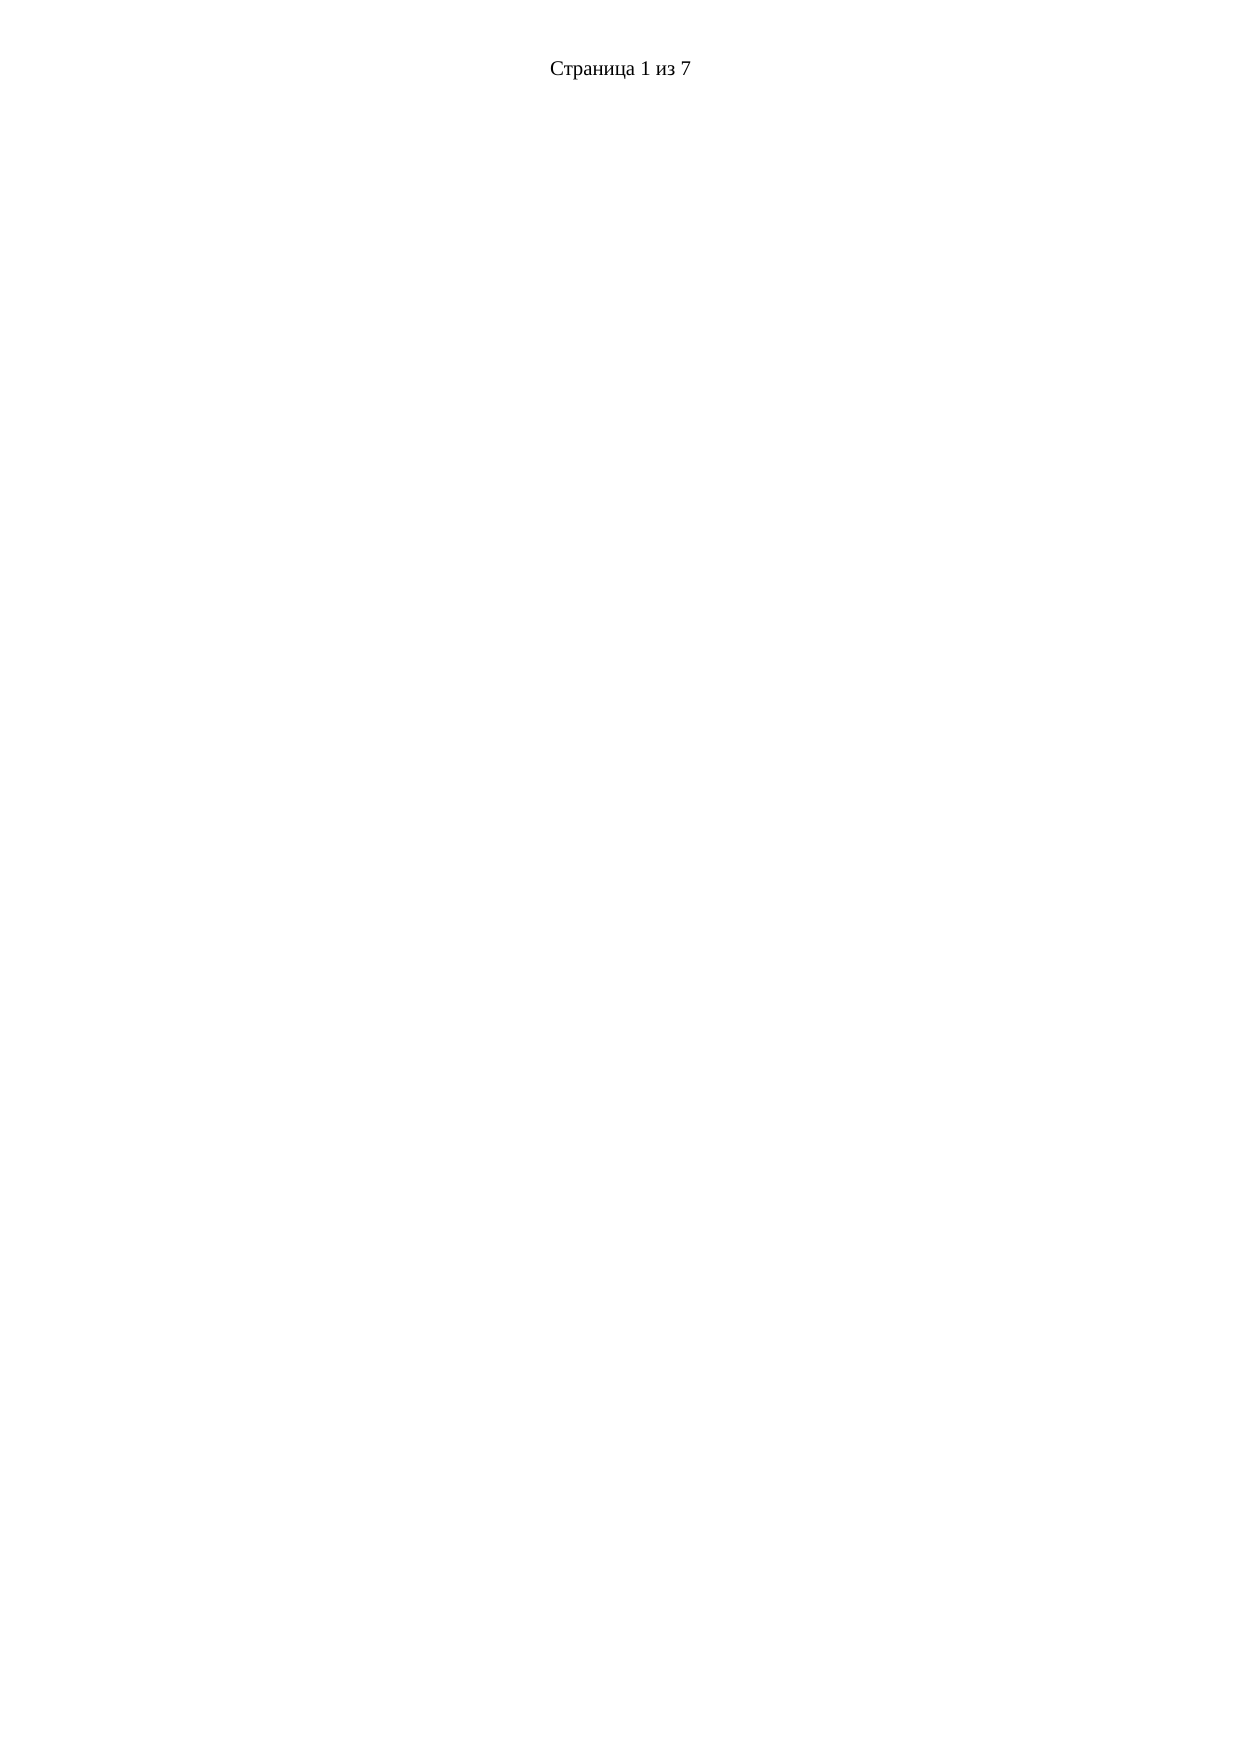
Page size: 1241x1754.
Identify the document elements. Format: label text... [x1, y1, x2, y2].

text Страница 1 из 7 [74, 56, 1167, 80]
